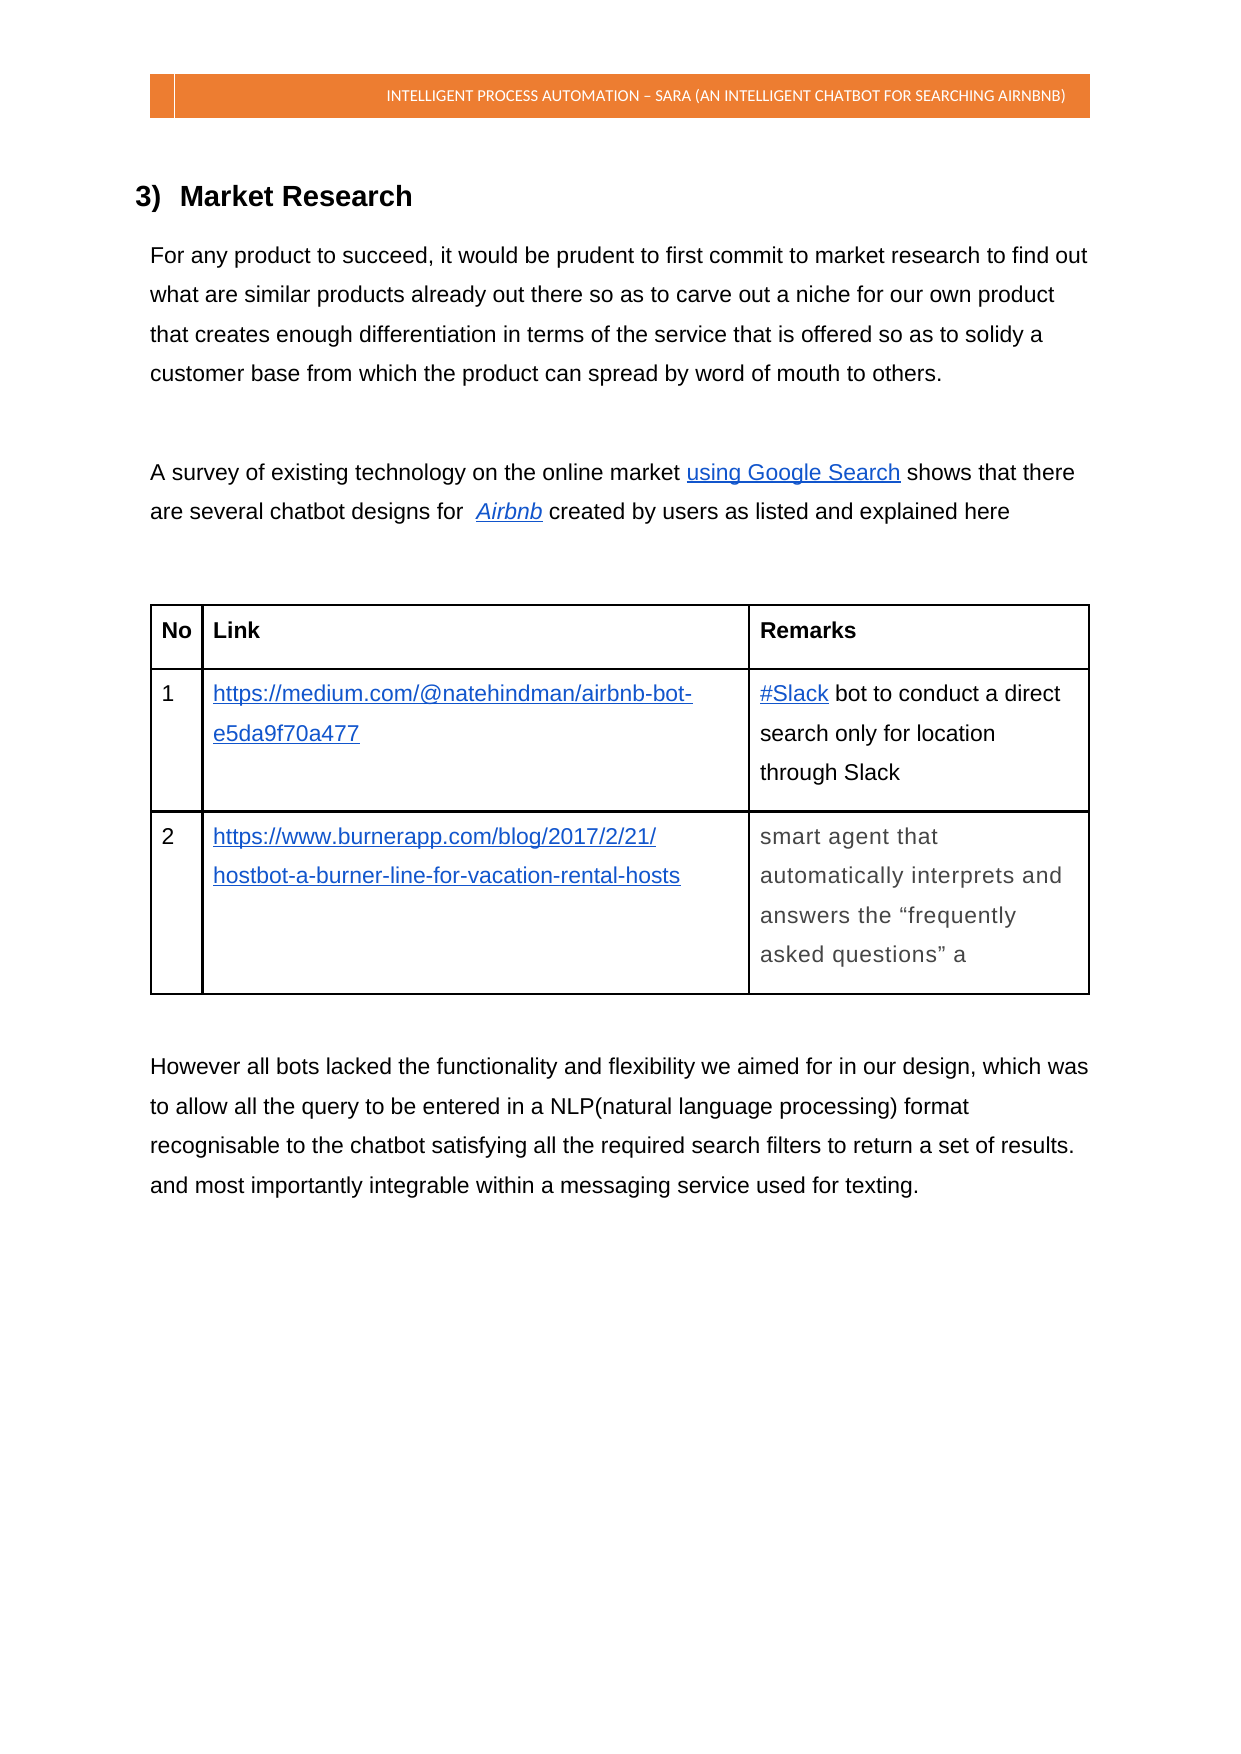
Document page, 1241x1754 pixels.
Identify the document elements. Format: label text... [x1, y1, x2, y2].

table_header Remarks [750, 606, 1088, 668]
text and most importantly integrable within a messaging service used for texting. [150, 1172, 1090, 1198]
table_header No [152, 606, 201, 668]
text A survey of existing technology on the online market using Google Search shows that there are several chatbot designs for Airbnb created by users as listed and explained here [150, 458, 1090, 524]
text However all bots lacked the functionality and flexibility we aimed for in our design, which was to allow all the query to be entered in a NLP(natural language processing) format recognisable to the chatbot satisfying all the required search filters to return a set of results. [150, 1053, 1090, 1158]
table_cell 2 [152, 813, 201, 992]
table_header Link [204, 606, 748, 668]
subtitle Market Research [135, 179, 1090, 213]
table_cell https://medium.com/@natehindman/airbnb-bot-e5da9f70a477 [204, 670, 748, 810]
table_cell #Slack bot to conduct a direct search only for location through Slack [750, 670, 1088, 810]
table_cell https://www.burnerapp.com/blog/2017/2/21/hostbot-a-burner-line-for-vacation-rental-hosts [204, 813, 748, 992]
text For any product to succeed, it would be prudent to first commit to market research to find out what are similar products already out there so as to carve out a niche for our own product that creates enough differentiation in terms of the service that is offered so as to solidy a customer base from which the product can spread by word of mouth to others. [150, 242, 1090, 387]
table_cell smart agent that automatically interprets and answers the “frequently asked questions” a [750, 813, 1088, 992]
table_cell 1 [152, 670, 201, 810]
